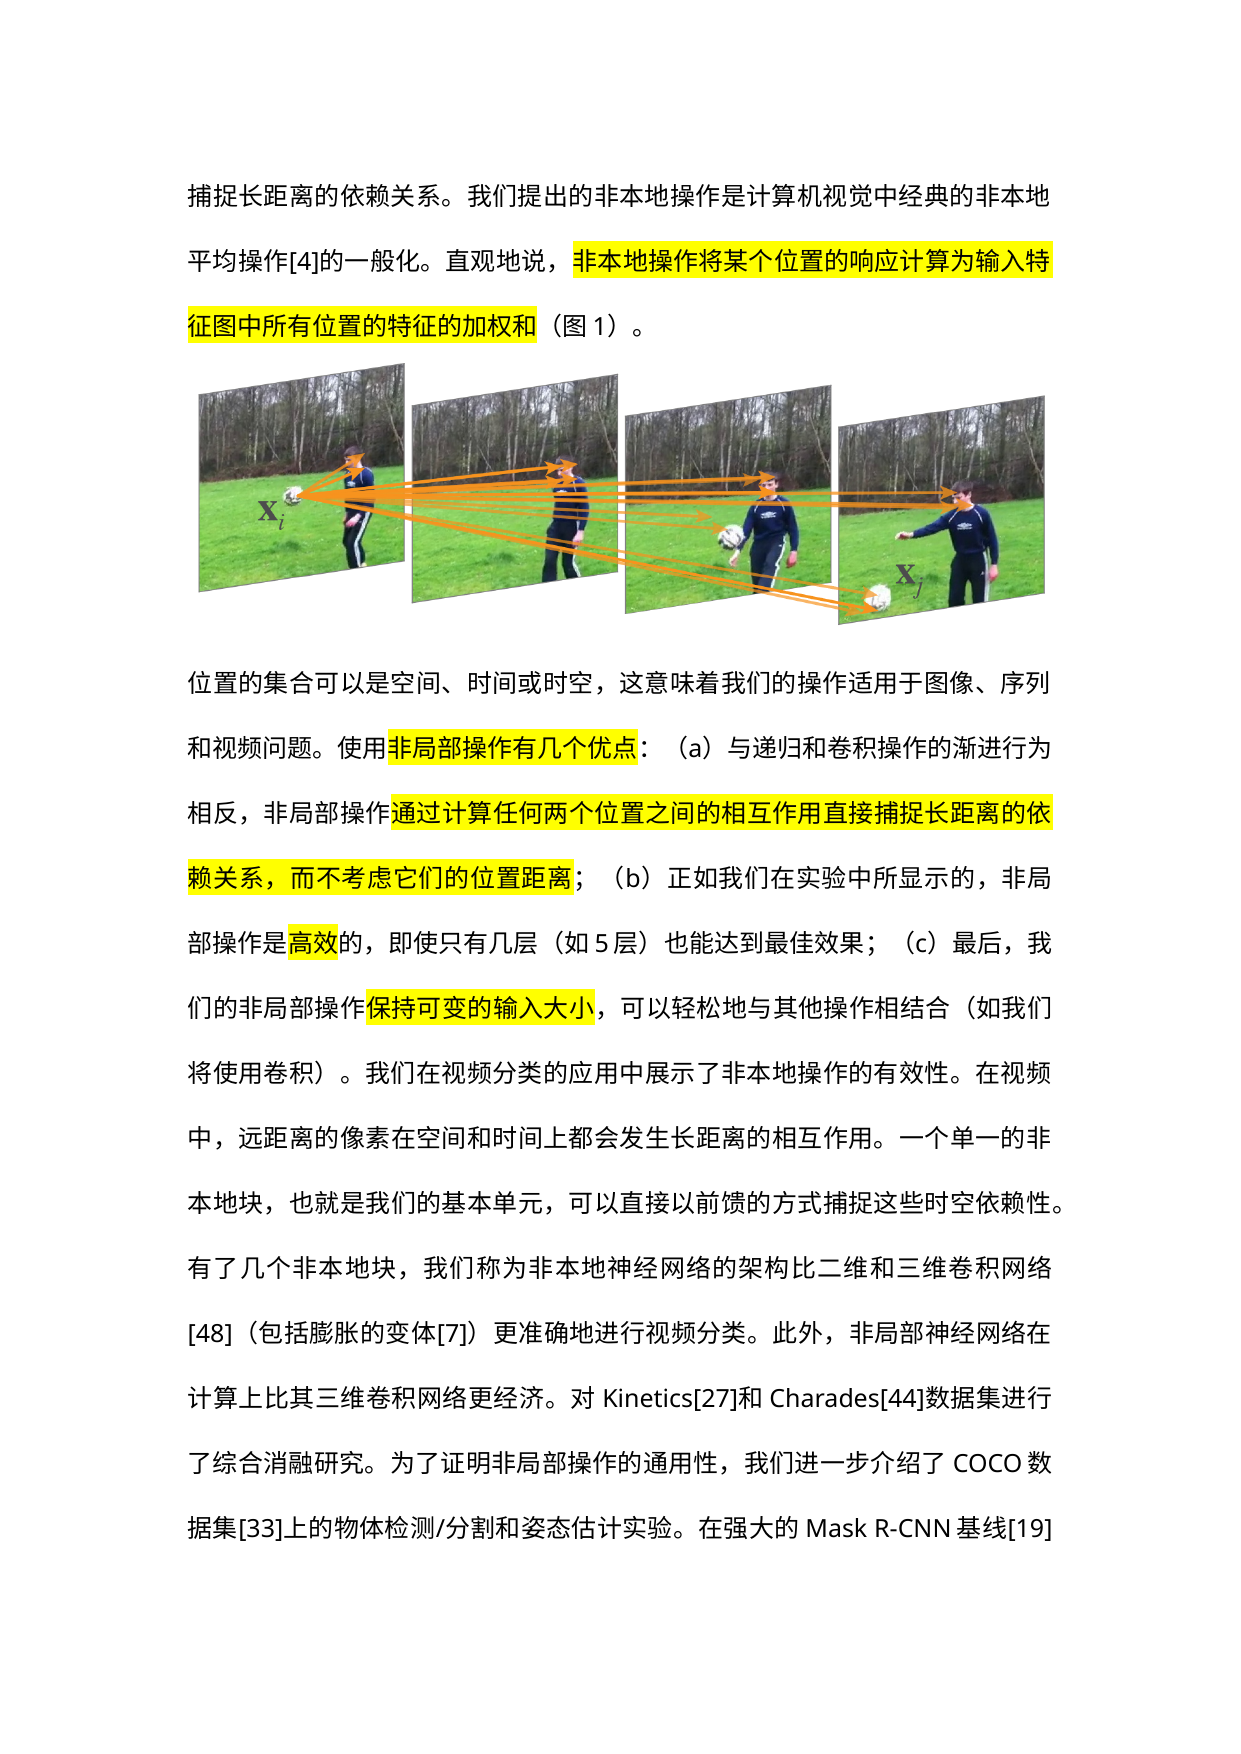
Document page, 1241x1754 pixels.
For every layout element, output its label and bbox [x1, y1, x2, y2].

picture [187, 357, 1053, 633]
text [187, 162, 1053, 357]
text [187, 649, 1053, 1559]
